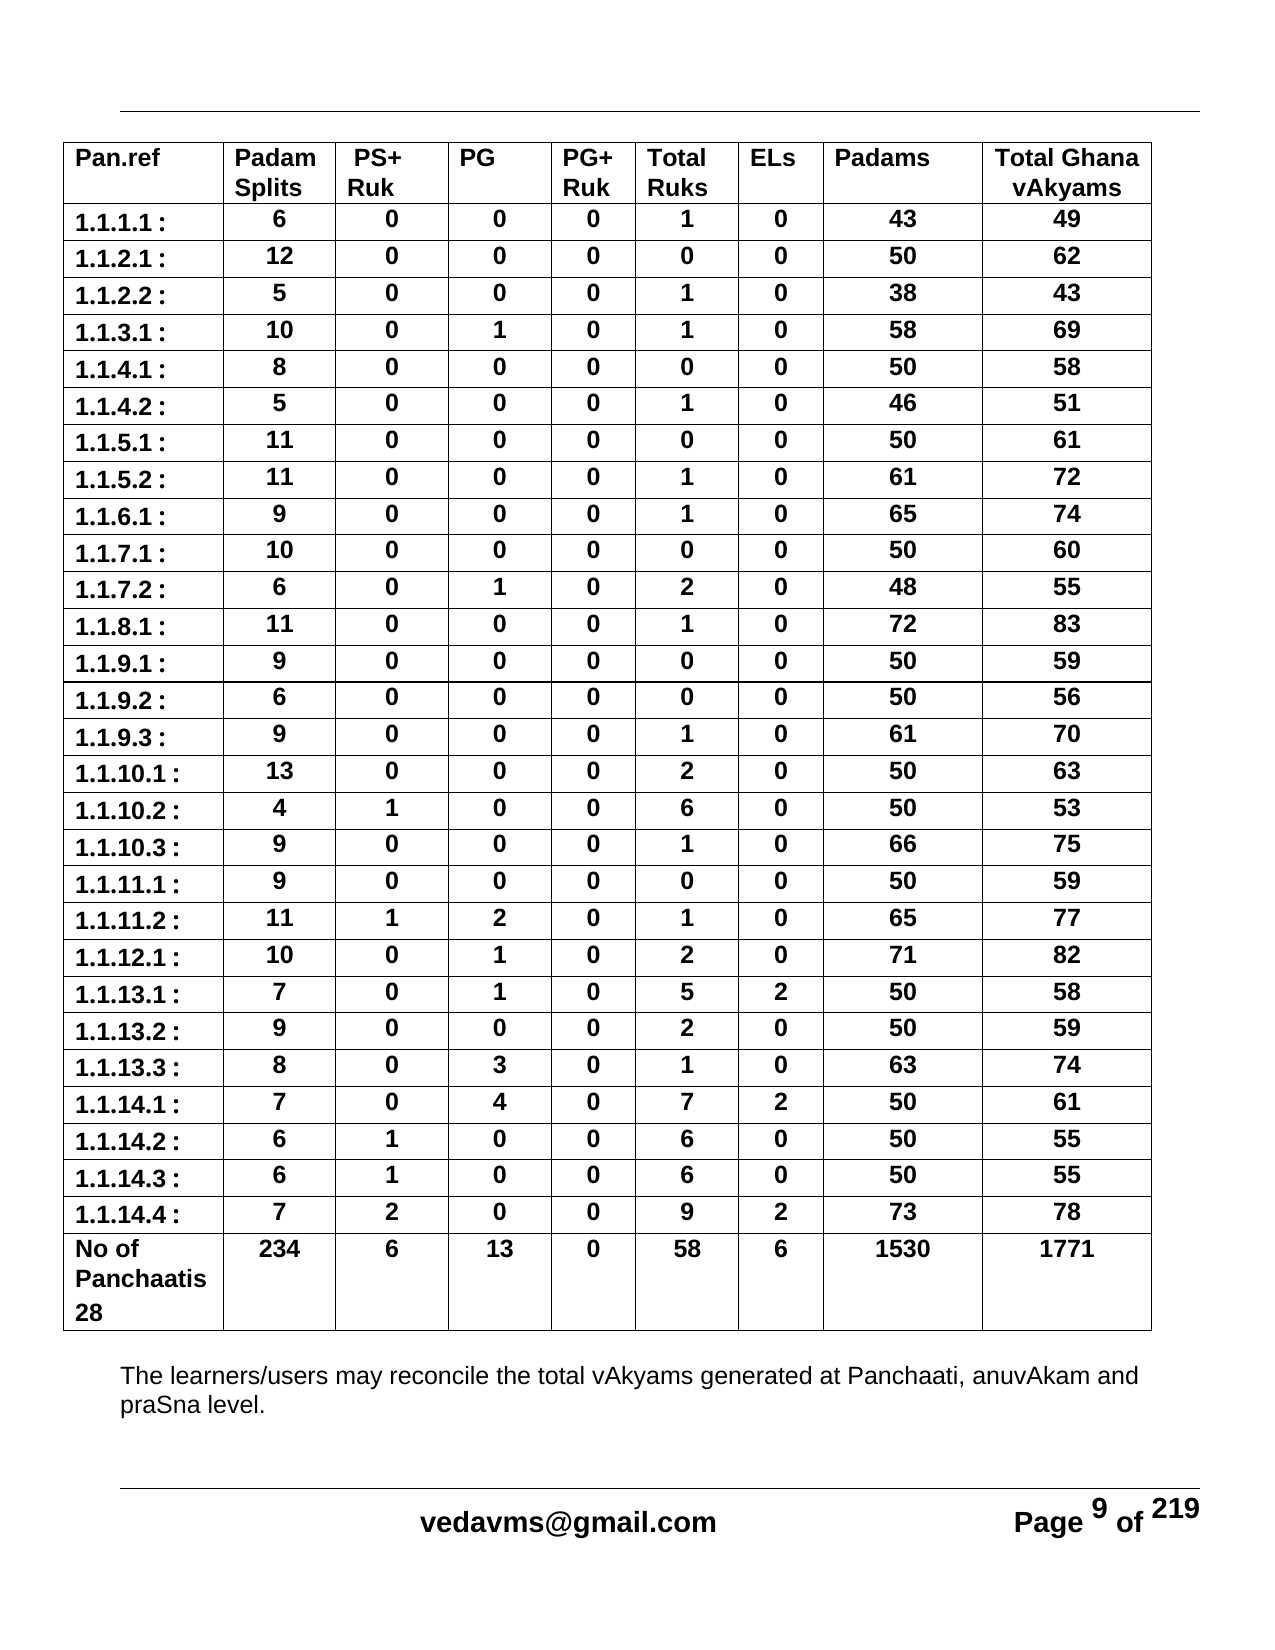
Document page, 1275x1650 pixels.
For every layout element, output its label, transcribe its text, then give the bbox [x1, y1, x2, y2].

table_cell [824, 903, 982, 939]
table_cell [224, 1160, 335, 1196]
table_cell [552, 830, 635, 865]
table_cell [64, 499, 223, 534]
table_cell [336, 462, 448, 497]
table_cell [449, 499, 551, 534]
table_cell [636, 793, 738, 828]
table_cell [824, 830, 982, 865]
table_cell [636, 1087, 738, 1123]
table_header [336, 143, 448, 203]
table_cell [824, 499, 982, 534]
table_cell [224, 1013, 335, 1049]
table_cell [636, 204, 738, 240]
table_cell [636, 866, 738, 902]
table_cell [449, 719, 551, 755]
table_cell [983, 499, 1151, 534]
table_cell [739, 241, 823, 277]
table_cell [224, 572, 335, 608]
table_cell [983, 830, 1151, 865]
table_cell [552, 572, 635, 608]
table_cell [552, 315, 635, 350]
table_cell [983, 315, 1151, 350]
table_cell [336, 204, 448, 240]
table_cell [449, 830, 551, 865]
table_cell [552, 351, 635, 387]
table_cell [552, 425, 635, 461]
list The learners/users may reconcile the total vAkyams generated at Panchaati, anuvAkam and praSna level. [120, 1361, 1200, 1419]
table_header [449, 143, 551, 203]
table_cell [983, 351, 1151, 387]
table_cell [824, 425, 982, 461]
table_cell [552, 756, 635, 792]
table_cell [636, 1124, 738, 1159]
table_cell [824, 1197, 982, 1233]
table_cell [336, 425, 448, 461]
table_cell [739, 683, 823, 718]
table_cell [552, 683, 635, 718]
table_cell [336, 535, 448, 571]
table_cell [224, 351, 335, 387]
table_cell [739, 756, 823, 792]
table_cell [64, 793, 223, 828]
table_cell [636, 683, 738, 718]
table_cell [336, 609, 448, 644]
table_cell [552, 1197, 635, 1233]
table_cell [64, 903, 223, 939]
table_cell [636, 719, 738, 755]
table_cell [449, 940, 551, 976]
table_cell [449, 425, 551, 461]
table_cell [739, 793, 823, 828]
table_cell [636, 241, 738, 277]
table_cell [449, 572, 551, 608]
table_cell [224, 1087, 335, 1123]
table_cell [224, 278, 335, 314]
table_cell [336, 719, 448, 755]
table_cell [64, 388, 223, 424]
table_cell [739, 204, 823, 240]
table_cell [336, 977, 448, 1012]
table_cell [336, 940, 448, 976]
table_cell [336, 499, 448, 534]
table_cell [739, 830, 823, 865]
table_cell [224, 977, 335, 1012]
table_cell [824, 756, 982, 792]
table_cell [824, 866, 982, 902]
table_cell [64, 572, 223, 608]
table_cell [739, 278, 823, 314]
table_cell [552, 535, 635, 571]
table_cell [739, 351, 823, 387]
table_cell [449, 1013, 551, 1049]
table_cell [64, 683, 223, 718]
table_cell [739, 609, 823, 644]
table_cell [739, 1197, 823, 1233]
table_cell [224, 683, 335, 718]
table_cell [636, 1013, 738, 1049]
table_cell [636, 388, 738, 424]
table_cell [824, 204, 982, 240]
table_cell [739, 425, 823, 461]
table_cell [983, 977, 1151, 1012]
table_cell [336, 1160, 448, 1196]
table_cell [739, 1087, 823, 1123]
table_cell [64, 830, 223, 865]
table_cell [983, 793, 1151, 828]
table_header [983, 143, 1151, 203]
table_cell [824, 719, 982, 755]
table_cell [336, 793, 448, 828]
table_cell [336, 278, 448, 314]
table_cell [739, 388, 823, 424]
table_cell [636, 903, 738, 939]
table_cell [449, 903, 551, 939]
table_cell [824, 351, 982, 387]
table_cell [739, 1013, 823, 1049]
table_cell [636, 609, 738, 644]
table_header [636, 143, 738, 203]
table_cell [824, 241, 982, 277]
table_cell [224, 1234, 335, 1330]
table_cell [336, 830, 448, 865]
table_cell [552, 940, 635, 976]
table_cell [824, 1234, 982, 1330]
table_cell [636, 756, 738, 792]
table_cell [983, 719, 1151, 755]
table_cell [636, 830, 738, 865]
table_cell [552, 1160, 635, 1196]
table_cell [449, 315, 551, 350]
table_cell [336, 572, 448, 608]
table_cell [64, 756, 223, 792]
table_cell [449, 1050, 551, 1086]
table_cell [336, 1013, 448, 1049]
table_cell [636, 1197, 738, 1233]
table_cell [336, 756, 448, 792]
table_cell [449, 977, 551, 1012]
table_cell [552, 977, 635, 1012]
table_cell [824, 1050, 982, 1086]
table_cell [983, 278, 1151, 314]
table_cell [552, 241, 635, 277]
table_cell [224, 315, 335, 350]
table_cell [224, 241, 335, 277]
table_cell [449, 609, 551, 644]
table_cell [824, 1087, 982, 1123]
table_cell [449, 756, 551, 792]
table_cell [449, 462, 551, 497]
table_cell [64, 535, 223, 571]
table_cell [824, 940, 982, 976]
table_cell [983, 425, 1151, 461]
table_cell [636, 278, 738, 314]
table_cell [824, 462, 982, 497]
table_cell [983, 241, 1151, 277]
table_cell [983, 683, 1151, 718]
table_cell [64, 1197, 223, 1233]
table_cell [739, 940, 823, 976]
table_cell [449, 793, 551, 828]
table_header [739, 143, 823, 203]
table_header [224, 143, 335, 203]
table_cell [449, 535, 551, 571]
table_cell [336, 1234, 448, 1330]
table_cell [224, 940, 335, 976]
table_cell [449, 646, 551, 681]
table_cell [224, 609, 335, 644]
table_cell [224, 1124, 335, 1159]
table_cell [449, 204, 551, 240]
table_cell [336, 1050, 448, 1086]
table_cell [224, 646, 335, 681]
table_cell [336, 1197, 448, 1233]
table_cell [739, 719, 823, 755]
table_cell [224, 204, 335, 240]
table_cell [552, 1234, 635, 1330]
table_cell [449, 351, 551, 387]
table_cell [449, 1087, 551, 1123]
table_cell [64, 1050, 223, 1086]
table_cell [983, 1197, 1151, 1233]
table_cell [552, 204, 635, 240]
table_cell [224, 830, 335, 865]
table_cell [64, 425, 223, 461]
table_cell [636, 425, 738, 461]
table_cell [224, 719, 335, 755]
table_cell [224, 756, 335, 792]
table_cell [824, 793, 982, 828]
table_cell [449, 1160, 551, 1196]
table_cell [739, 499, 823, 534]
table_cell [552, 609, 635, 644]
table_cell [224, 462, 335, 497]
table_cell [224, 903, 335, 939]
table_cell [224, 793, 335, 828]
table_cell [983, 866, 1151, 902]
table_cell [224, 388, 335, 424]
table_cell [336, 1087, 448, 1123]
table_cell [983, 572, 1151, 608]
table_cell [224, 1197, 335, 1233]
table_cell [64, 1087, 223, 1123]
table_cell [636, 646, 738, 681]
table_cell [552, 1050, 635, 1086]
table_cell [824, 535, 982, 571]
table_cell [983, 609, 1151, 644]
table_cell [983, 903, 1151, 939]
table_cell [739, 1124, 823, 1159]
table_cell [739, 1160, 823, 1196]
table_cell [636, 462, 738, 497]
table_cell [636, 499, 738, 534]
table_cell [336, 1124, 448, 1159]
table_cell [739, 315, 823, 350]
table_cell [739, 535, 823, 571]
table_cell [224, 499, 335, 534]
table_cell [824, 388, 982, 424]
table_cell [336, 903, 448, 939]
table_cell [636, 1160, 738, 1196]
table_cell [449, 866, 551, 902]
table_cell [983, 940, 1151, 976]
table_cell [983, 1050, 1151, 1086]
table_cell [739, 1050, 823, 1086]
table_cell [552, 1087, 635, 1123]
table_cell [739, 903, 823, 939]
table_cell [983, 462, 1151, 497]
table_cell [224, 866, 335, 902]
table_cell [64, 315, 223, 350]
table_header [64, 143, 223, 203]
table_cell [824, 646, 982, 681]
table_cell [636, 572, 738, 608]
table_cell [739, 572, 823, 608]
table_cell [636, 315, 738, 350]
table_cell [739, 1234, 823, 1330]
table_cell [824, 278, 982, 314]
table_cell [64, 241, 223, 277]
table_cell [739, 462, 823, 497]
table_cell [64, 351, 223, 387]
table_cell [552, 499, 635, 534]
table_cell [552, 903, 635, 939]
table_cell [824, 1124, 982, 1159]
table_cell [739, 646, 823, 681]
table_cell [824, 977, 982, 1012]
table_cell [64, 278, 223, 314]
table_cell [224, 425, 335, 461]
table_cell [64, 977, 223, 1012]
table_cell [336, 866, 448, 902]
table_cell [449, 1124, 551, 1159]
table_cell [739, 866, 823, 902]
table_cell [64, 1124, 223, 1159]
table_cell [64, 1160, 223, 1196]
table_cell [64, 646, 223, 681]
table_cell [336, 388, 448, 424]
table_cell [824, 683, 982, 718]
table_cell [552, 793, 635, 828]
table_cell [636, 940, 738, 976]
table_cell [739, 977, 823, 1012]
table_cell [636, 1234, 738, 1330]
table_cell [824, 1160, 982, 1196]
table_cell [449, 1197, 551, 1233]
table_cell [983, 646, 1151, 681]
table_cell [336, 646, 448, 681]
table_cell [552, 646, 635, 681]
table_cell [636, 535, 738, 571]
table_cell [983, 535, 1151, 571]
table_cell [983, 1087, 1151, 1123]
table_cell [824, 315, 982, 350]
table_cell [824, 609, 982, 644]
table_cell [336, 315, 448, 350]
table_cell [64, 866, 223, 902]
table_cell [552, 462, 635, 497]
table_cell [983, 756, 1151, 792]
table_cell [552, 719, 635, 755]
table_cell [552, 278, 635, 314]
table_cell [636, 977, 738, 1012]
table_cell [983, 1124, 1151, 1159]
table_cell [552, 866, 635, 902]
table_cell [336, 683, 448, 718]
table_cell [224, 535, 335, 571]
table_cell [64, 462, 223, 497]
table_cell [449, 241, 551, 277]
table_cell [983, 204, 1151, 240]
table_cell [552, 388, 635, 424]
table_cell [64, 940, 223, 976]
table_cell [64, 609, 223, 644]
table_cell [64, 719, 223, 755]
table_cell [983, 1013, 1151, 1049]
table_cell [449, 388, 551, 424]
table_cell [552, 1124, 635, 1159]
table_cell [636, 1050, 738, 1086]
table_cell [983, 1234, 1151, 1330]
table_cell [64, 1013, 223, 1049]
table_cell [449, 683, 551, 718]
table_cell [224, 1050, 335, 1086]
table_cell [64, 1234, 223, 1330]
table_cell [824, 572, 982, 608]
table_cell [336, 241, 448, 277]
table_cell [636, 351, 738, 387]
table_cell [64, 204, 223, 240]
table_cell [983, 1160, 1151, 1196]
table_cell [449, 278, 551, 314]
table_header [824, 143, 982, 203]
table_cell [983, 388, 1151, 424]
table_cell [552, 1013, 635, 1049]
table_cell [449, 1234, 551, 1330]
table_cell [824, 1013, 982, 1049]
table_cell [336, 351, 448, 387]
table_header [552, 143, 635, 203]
